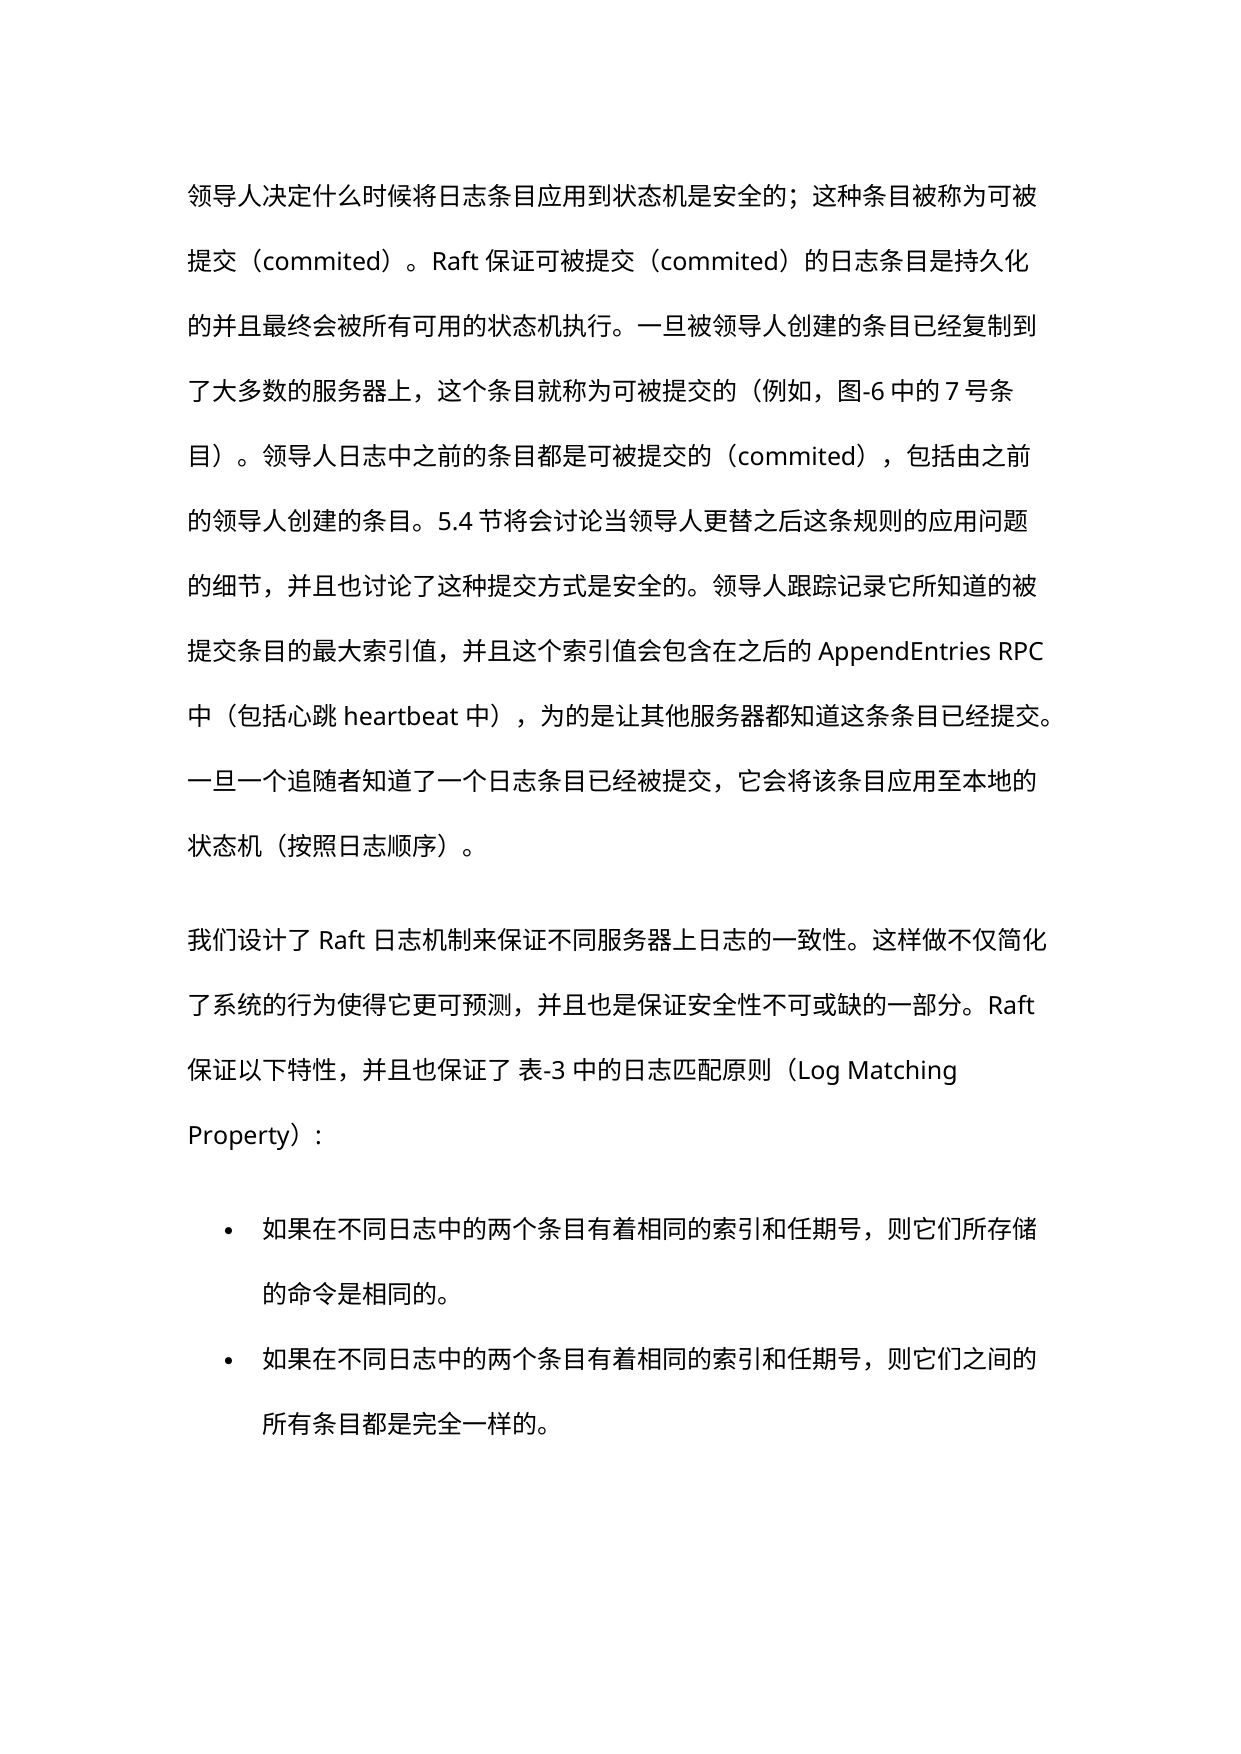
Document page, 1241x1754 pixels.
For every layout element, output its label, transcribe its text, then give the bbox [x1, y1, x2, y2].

list 如果在不同日志中的两个条目有着相同的索引和任期号，则它们之间的所有条目都是完全一样的。 [225, 1325, 1053, 1455]
list 如果在不同日志中的两个条目有着相同的索引和任期号，则它们所存储的命令是相同的。 [225, 1195, 1053, 1325]
text 我们设计了 Raft 日志机制来保证不同服务器上日志的一致性。这样做不仅简化了系统的行为使得它更可预测，并且也是保证安全性不可或缺的一部分。Raft 保证以下特性，并且也保证了 表-3 中的日志匹配原则（Log Matching Property）: [187, 906, 1053, 1166]
text 领导人决定什么时候将日志条目应用到状态机是安全的；这种条目被称为可被提交（commited）。Raft 保证可被提交（commited）的日志条目是持久化的并且最终会被所有可用的状态机执行。一旦被领导人创建的条目已经复制到了大多数的服务器上，这个条目就称为可被提交的（例如，图-6中的7号条目）。领导人日志中之前的条目都是可被提交的（commited），包括由之前的领导人创建的条目。5.4节将会讨论当领导人更替之后这条规则的应用问题的细节，并且也讨论了这种提交方式是安全的。领导人跟踪记录它所知道的被提交条目的最大索引值，并且这个索引值会包含在之后的 AppendEntries RPC 中（包括心跳 heartbeat 中），为的是让其他服务器都知道这条条目已经提交。一旦一个追随者知道了一个日志条目已经被提交，它会将该条目应用至本地的状态机（按照日志顺序）。 [187, 162, 1053, 877]
